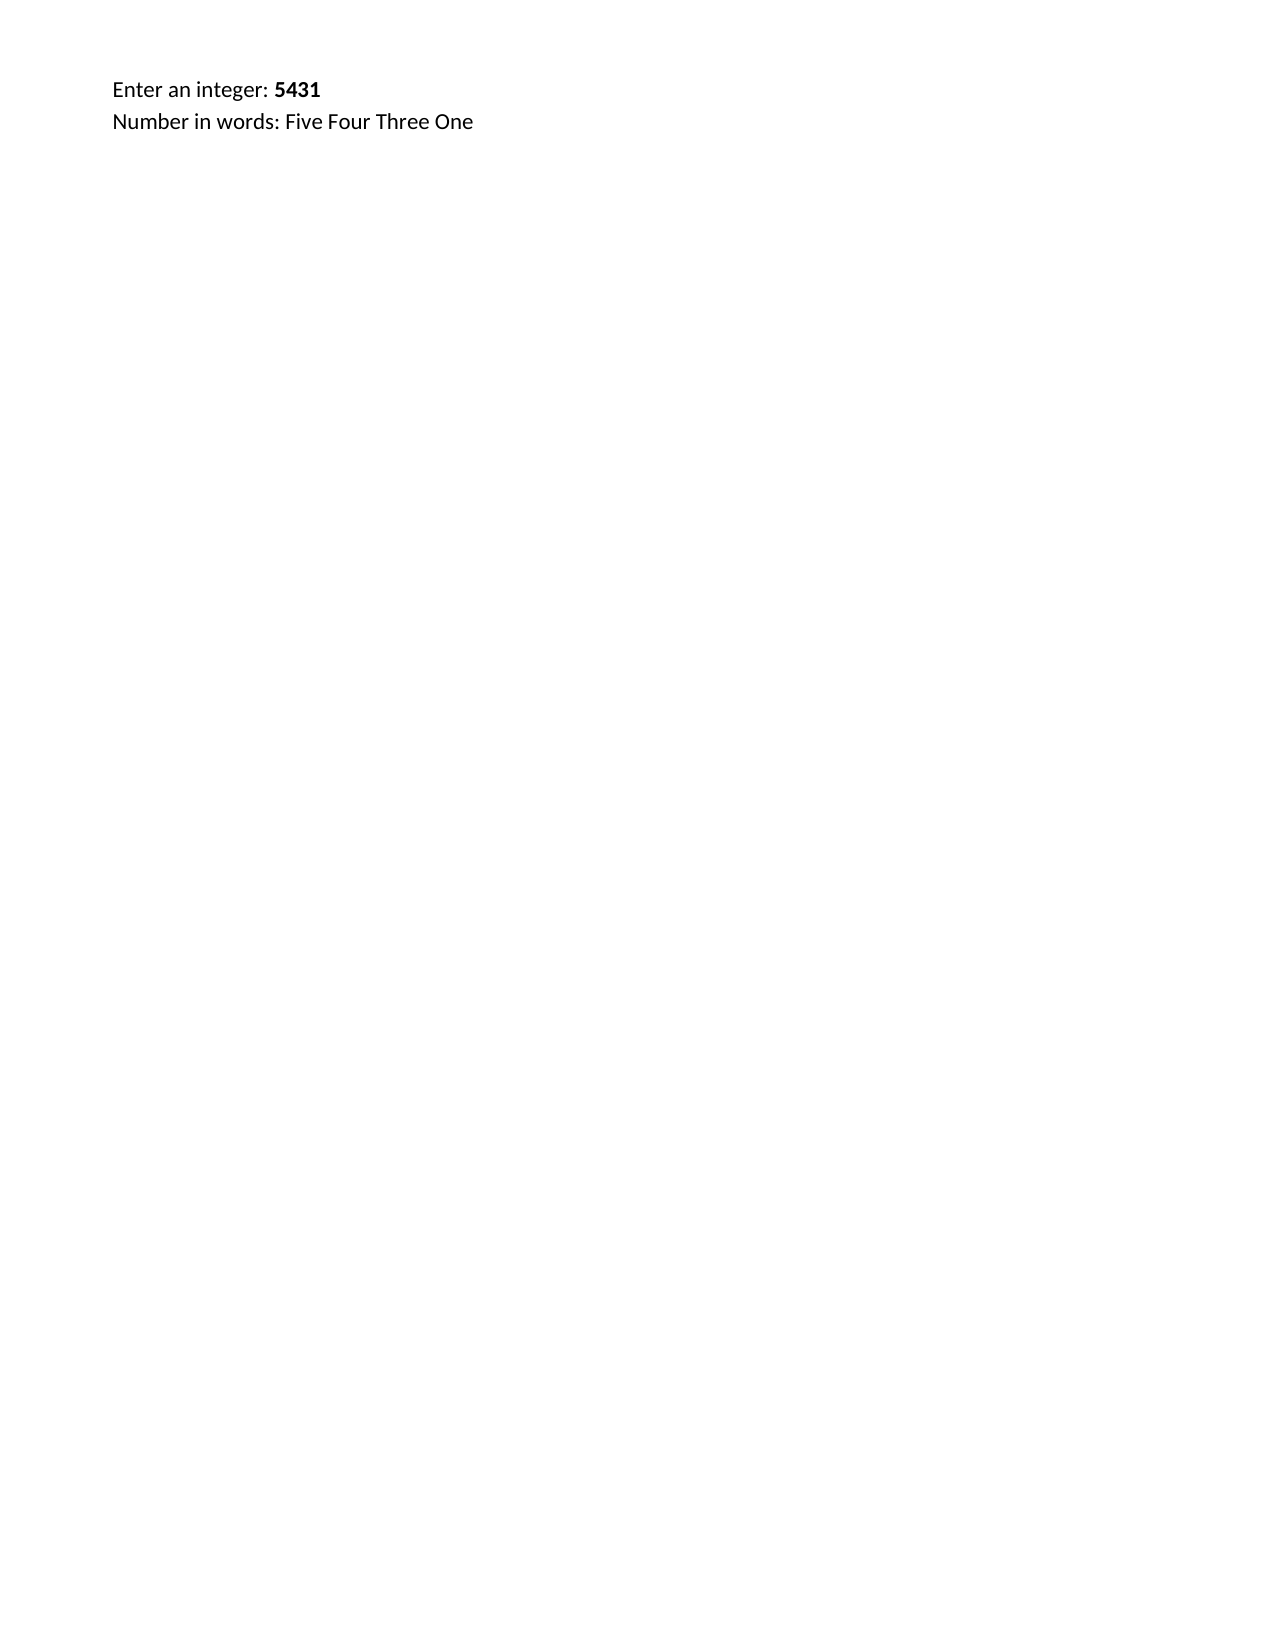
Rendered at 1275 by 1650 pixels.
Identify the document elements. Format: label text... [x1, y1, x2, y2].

list Number in words: Five Four Three One [112, 107, 1200, 135]
list Enter an integer: 5431 [112, 75, 1200, 103]
